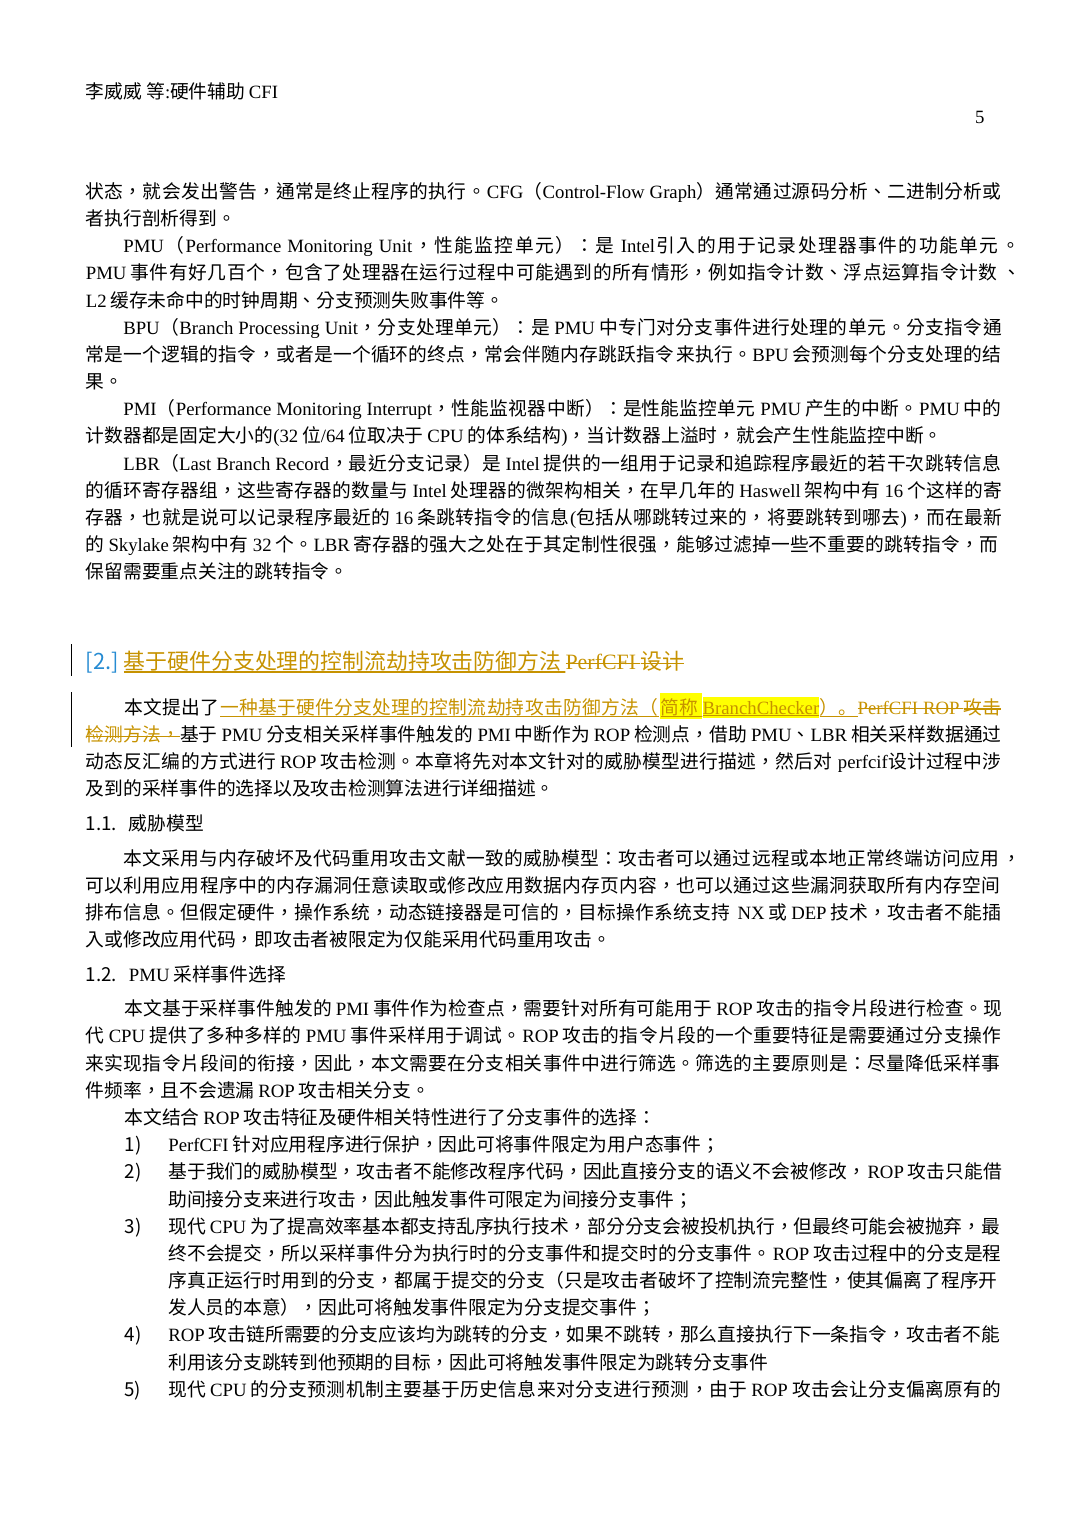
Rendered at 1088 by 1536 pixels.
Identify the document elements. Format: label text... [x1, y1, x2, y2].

list 现代CPU为了提高效率基本都支持乱序执行技术，部分分支会被投机执行，但最终可能会被抛弃，最终不会提交，所以采样事件分为执行时的分支事件和提交时的分支事件。ROP攻击过程中的分支是程序真正运行时用到的分支，都属于提交的分支（只是攻击者破坏了控制流完整性，使其偏离了程序开发人员的本意），因此可将触发事件限定为分支提交事件； [124, 1211, 1002, 1320]
text 本文结合ROP攻击特征及硬件相关特性进行了分支事件的选择： [86, 1103, 1002, 1130]
list PerfCFI针对应用程序进行保护，因此可将事件限定为用户态事件； [124, 1130, 1002, 1157]
text PMI（Performance Monitoring Interrupt，性能监视器中断）：是性能监控单元PMU产生的中断。PMU中的计数器都是固定大小的(32位/64位取决于CPU的体系结构)，当计数器上溢时，就会产生性能监控中断。 [86, 394, 1002, 448]
text 本文提出了基于PMU分支相关采样事件触发的PMI中断作为ROP检测点，借助PMU、LBR相关采样数据通过动态反汇编的方式进行ROP攻击检测。本章将先对本文针对的威胁模型进行描述，然后对perfcif设计过程中涉及到的采样事件的选择以及攻击检测算法进行详细描述。 [86, 692, 1002, 801]
list 基于我们的威胁模型，攻击者不能修改程序代码，因此直接分支的语义不会被修改，ROP攻击只能借助间接分支来进行攻击，因此触发事件可限定为间接分支事件； [124, 1157, 1002, 1211]
text 本文采用与内存破坏及代码重用攻击文献一致的威胁模型：攻击者可以通过远程或本地正常终端访问应用，可以利用应用程序中的内存漏洞任意读取或修改应用数据内存页内容，也可以通过这些漏洞获取所有内存空间排布信息。但假定硬件，操作系统，动态链接器是可信的，目标操作系统支持NX或DEP技术，攻击者不能插入或修改应用代码，即攻击者被限定为仅能采用代码重用攻击。 [86, 843, 1002, 952]
subtitle 威胁模型 [86, 808, 1002, 836]
text 本文基于采样事件触发的PMI事件作为检查点，需要针对所有可能用于ROP攻击的指令片段进行检查。现代CPU提供了多种多样的PMU事件采样用于调试。ROP攻击的指令片段的一个重要特征是需要通过分支操作来实现指令片段间的衔接，因此，本文需要在分支相关事件中进行筛选。筛选的主要原则是：尽量降低采样事件频率，且不会遗漏ROP攻击相关分支。 [86, 994, 1002, 1103]
list 现代CPU的分支预测机制主要基于历史信息来对分支进行预测，由于ROP攻击会让分支偏离原有的跳转目标，将会与历史跳转目标或方向不一致，因此该分支会导致分支预测失败，因此可将事件限定为预测失败的分支事件； [124, 1374, 1002, 1402]
text BPU（Branch Processing Unit，分支处理单元）：是PMU中专门对分支事件进行处理的单元。分支指令通常是一个逻辑的指令，或者是一个循环的终点，常会伴随内存跳跃指令来执行。BPU会预测每个分支处理的结果。 [86, 312, 1002, 394]
list ROP攻击链所需要的分支应该均为跳转的分支，如果不跳转，那么直接执行下一条指令，攻击者不能利用该分支跳转到他预期的目标，因此可将触发事件限定为跳转分支事件 [124, 1320, 1002, 1374]
subtitle PMU采样事件选择 [86, 959, 1002, 986]
text LBR（Last Branch Record，最近分支记录）是Intel提供的一组用于记录和追踪程序最近的若干次跳转信息的循环寄存器组，这些寄存器的数量与Intel处理器的微架构相关，在早几年的Haswell架构中有16个这样的寄存器，也就是说可以记录程序最近的16条跳转指令的信息(包括从哪跳转过来的，将要跳转到哪去)，而在最新的Skylake架构中有32个。LBR寄存器的强大之处在于其定制性很强，能够过滤掉一些不重要的跳转指令，而保留需要重点关注的跳转指令。 [86, 448, 1002, 584]
text PMU（Performance Monitoring Unit，性能监控单元）：是Intel引入的用于记录处理器事件的功能单元。PMU事件有好几百个，包含了处理器在运行过程中可能遇到的所有情形，例如指令计数、浮点运算指令计数、L2缓存未命中的时钟周期、分支预测失败事件等。 [86, 231, 1002, 312]
